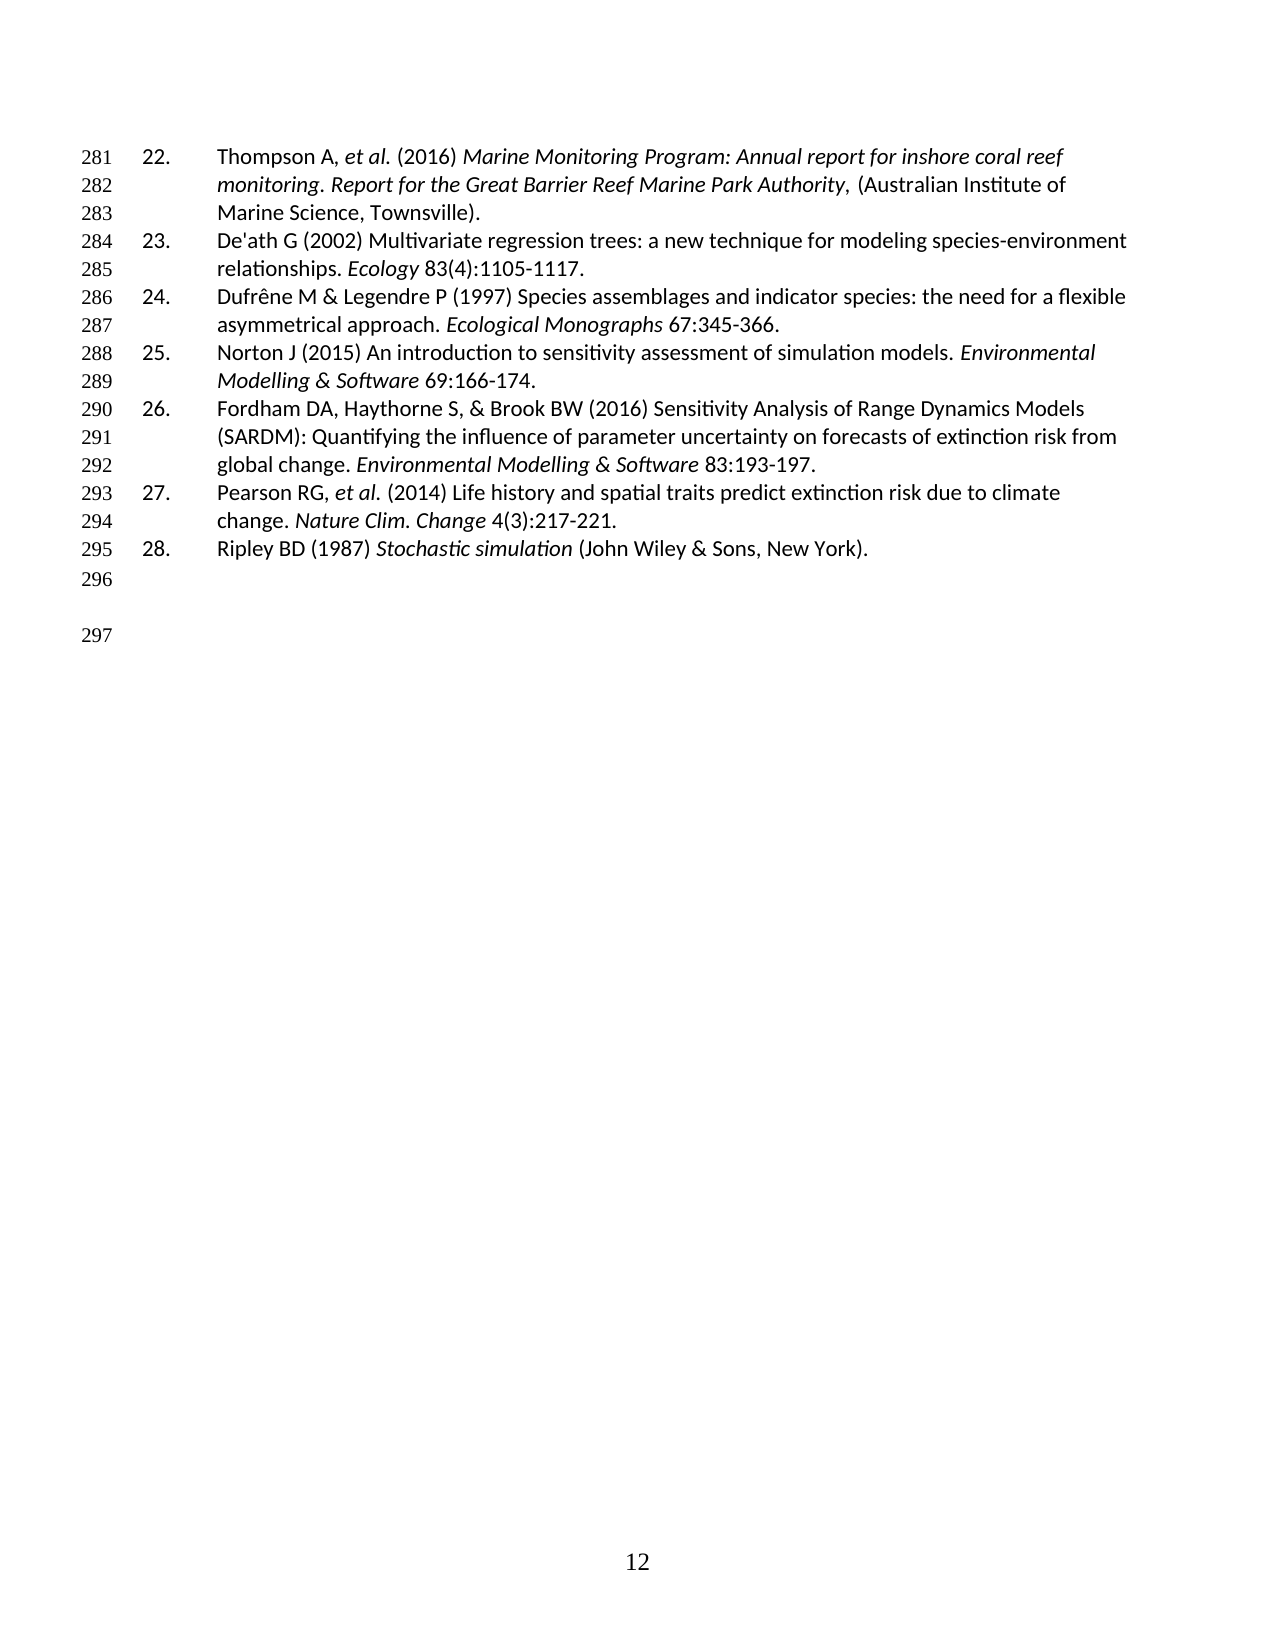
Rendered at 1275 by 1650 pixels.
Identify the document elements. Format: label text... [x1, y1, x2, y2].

text 25. Norton J (2015) An introduction to sensitivity assessment of simulation models. Environmental Modelling & Software 69:166-174. [142, 338, 1133, 394]
text 24. Dufrêne M & Legendre P (1997) Species assemblages and indicator species: the need for a flexible asymmetrical approach. Ecological Monographs 67:345-366. [142, 282, 1133, 338]
text 27. Pearson RG, et al. (2014) Life history and spatial traits predict extinction risk due to climate change. Nature Clim. Change 4(3):217-221. [142, 478, 1133, 534]
text 23. De'ath G (2002) Multivariate regression trees: a new technique for modeling species-environment relationships. Ecology 83(4):1105-1117. [142, 226, 1133, 282]
text 26. Fordham DA, Haythorne S, & Brook BW (2016) Sensitivity Analysis of Range Dynamics Models (SARDM): Quantifying the influence of parameter uncertainty on forecasts of extinction risk from global change. Environmental Modelling & Software 83:193-197. [142, 394, 1133, 478]
text 28. Ripley BD (1987) Stochastic simulation (John Wiley & Sons, New York). [142, 534, 1133, 562]
text 22. Thompson A, et al. (2016) Marine Monitoring Program: Annual report for inshore coral reef monitoring. Report for the Great Barrier Reef Marine Park Authority, (Australian Institute of Marine Science, Townsville). [142, 142, 1133, 226]
